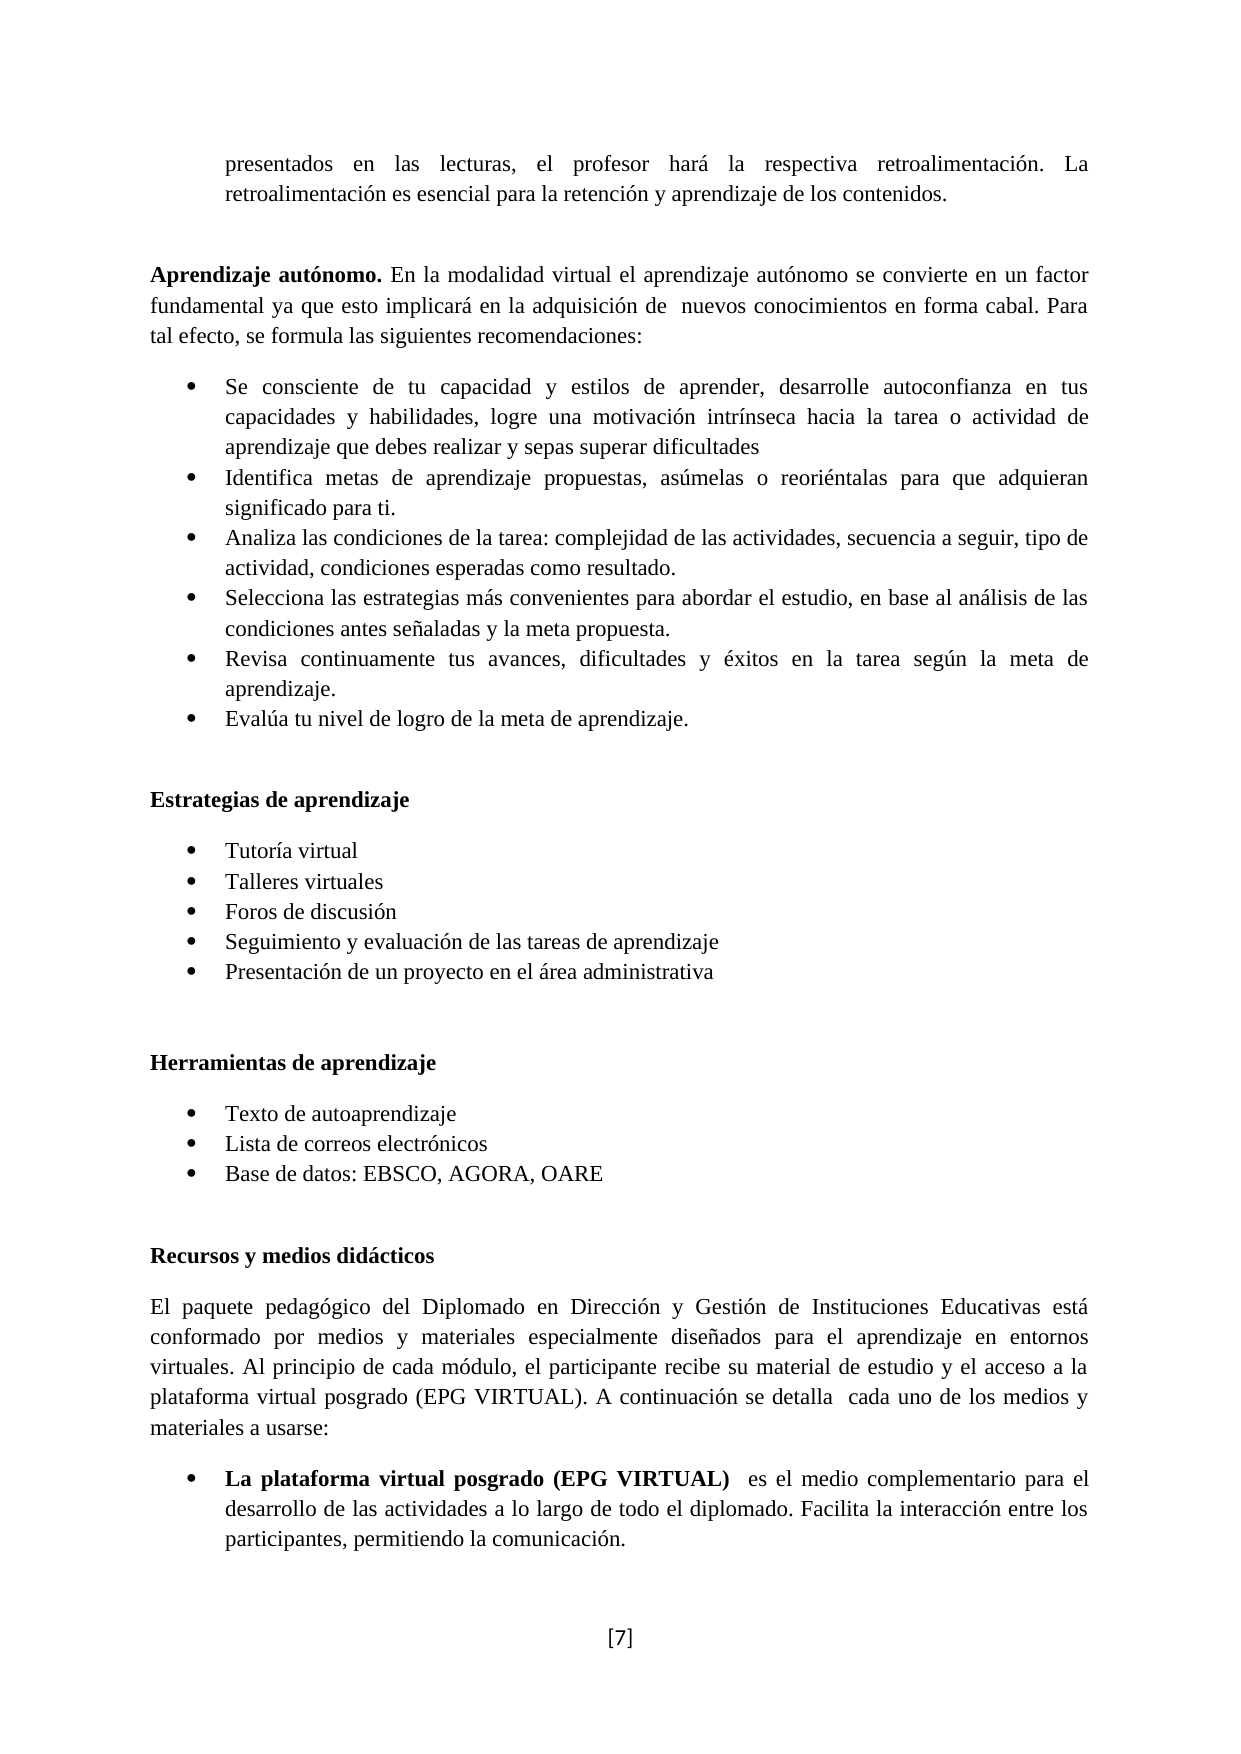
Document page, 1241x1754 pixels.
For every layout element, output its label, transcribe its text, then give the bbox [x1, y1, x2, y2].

list La plataforma virtual posgrado (EPG VIRTUAL) es el medio complementario para el desarrollo de las actividades a lo largo de todo el diplomado. Facilita la interacción entre los participantes, permitiendo la comunicación. [187, 1464, 1090, 1551]
list Se consciente de tu capacidad y estilos de aprender, desarrolle autoconfianza en tus capacidades y habilidades, logre una motivación intrínseca hacia la tarea o actividad de aprendizaje que debes realizar y sepas superar dificultades [187, 373, 1090, 460]
list Identifica metas de aprendizaje propuestas, asúmelas o reoriéntalas para que adquieran significado para ti. [187, 463, 1090, 520]
list Base de datos: EBSCO, AGORA, OARE [187, 1160, 1090, 1187]
text Aprendizaje autónomo. En la modalidad virtual el aprendizaje autónomo se convierte en un factor fundamental ya que esto implicará en la adquisición de nuevos conocimientos en forma cabal. Para tal efecto, se formula las siguientes recomendaciones: [150, 261, 1090, 348]
list Selecciona las estrategias más convenientes para abordar el estudio, en base al análisis de las condiciones antes señaladas y la meta propuesta. [187, 584, 1090, 641]
list Presentación de un proyecto en el área administrativa [187, 958, 1090, 985]
list Texto de autoaprendizaje [187, 1100, 1090, 1126]
text Recursos y medios didácticos [150, 1242, 1090, 1268]
text El paquete pedagógico del Diplomado en Dirección y Gestión de Instituciones Educativas está conformado por medios y materiales especialmente diseñados para el aprendizaje en entornos virtuales. Al principio de cada módulo, el participante recibe su material de estudio y el acceso a la plataforma virtual posgrado (EPG VIRTUAL). A continuación se detalla cada uno de los medios y materiales a usarse: [150, 1293, 1090, 1440]
text Estrategias de aprendizaje [150, 786, 1090, 813]
list Lista de correos electrónicos [187, 1130, 1090, 1157]
list Seguimiento y evaluación de las tareas de aprendizaje [187, 928, 1090, 954]
list Evalúa tu nivel de logro de la meta de aprendizaje. [187, 705, 1090, 732]
list Analiza las condiciones de la tarea: complejidad de las actividades, secuencia a seguir, tipo de actividad, condiciones esperadas como resultado. [187, 524, 1090, 581]
list Tutoría virtual [187, 837, 1090, 864]
list Talleres virtuales [187, 868, 1090, 894]
list Revisa continuamente tus avances, dificultades y éxitos en la tarea según la meta de aprendizaje. [187, 645, 1090, 701]
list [187, 150, 1090, 207]
list Foros de discusión [187, 898, 1090, 924]
text Herramientas de aprendizaje [150, 1049, 1090, 1075]
